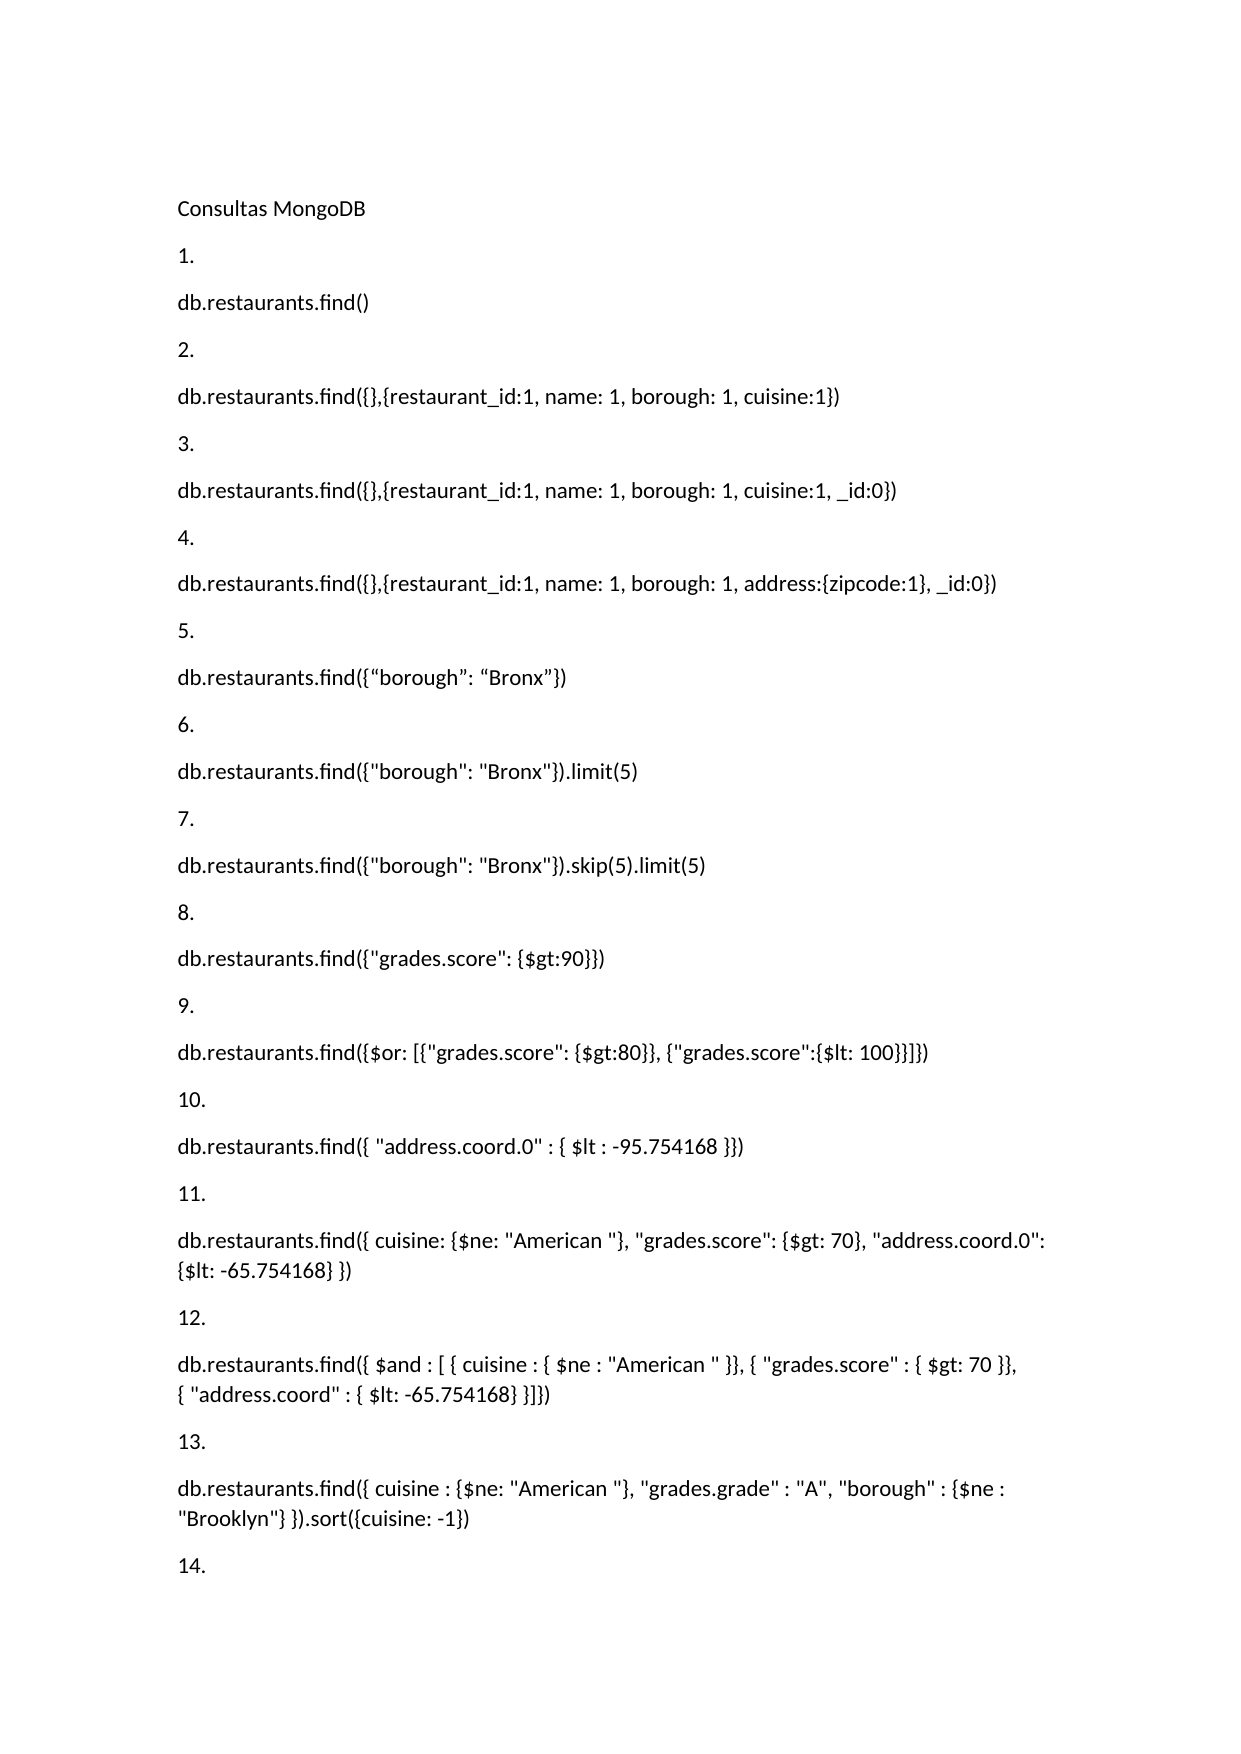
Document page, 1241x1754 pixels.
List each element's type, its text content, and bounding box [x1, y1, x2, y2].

text db.restaurants.find({ "address.coord.0" : { $lt : -95.754168 }}) [177, 1132, 1063, 1160]
text db.restaurants.find({},{restaurant_id:1, name: 1, borough: 1, cuisine:1, _id:0}) [177, 476, 1063, 504]
text db.restaurants.find({$or: [{"grades.score": {$gt:80}}, {"grades.score":{$lt: 100}}]}) [177, 1038, 1063, 1066]
text db.restaurants.find({"grades.score": {$gt:90}}) [177, 944, 1063, 972]
text 12. [177, 1303, 1063, 1331]
text 8. [177, 898, 1063, 926]
text db.restaurants.find({“borough”: “Bronx”}) [177, 663, 1063, 691]
text db.restaurants.find({},{restaurant_id:1, name: 1, borough: 1, address:{zipcode:1}, _id:0}) [177, 569, 1063, 597]
text db.restaurants.find({"borough": "Bronx"}).skip(5).limit(5) [177, 851, 1063, 879]
text db.restaurants.find({ cuisine : {$ne: "American "}, "grades.grade" : "A", "borough" : {$ne : "Brooklyn"} }).sort({cuisine: -1}) [177, 1474, 1063, 1532]
text 11. [177, 1179, 1063, 1207]
text 7. [177, 804, 1063, 832]
text db.restaurants.find({},{restaurant_id:1, name: 1, borough: 1, cuisine:1}) [177, 382, 1063, 410]
text 3. [177, 429, 1063, 457]
text 1. [177, 241, 1063, 269]
text 9. [177, 991, 1063, 1019]
text 10. [177, 1085, 1063, 1113]
text Consultas MongoDB [177, 194, 1063, 222]
text 5. [177, 616, 1063, 644]
text 6. [177, 710, 1063, 738]
text db.restaurants.find({"borough": "Bronx"}).limit(5) [177, 757, 1063, 785]
text db.restaurants.find({ cuisine: {$ne: "American "}, "grades.score": {$gt: 70}, "address.coord.0": {$lt: -65.754168} }) [177, 1226, 1063, 1284]
text 2. [177, 335, 1063, 363]
text 13. [177, 1427, 1063, 1455]
text 14. [177, 1551, 1063, 1579]
text 4. [177, 523, 1063, 551]
text db.restaurants.find({ $and : [ { cuisine : { $ne : "American " }}, { "grades.score" : { $gt: 70 }}, { "address.coord" : { $lt: -65.754168} }]}) [177, 1350, 1063, 1408]
text db.restaurants.find() [177, 288, 1063, 316]
